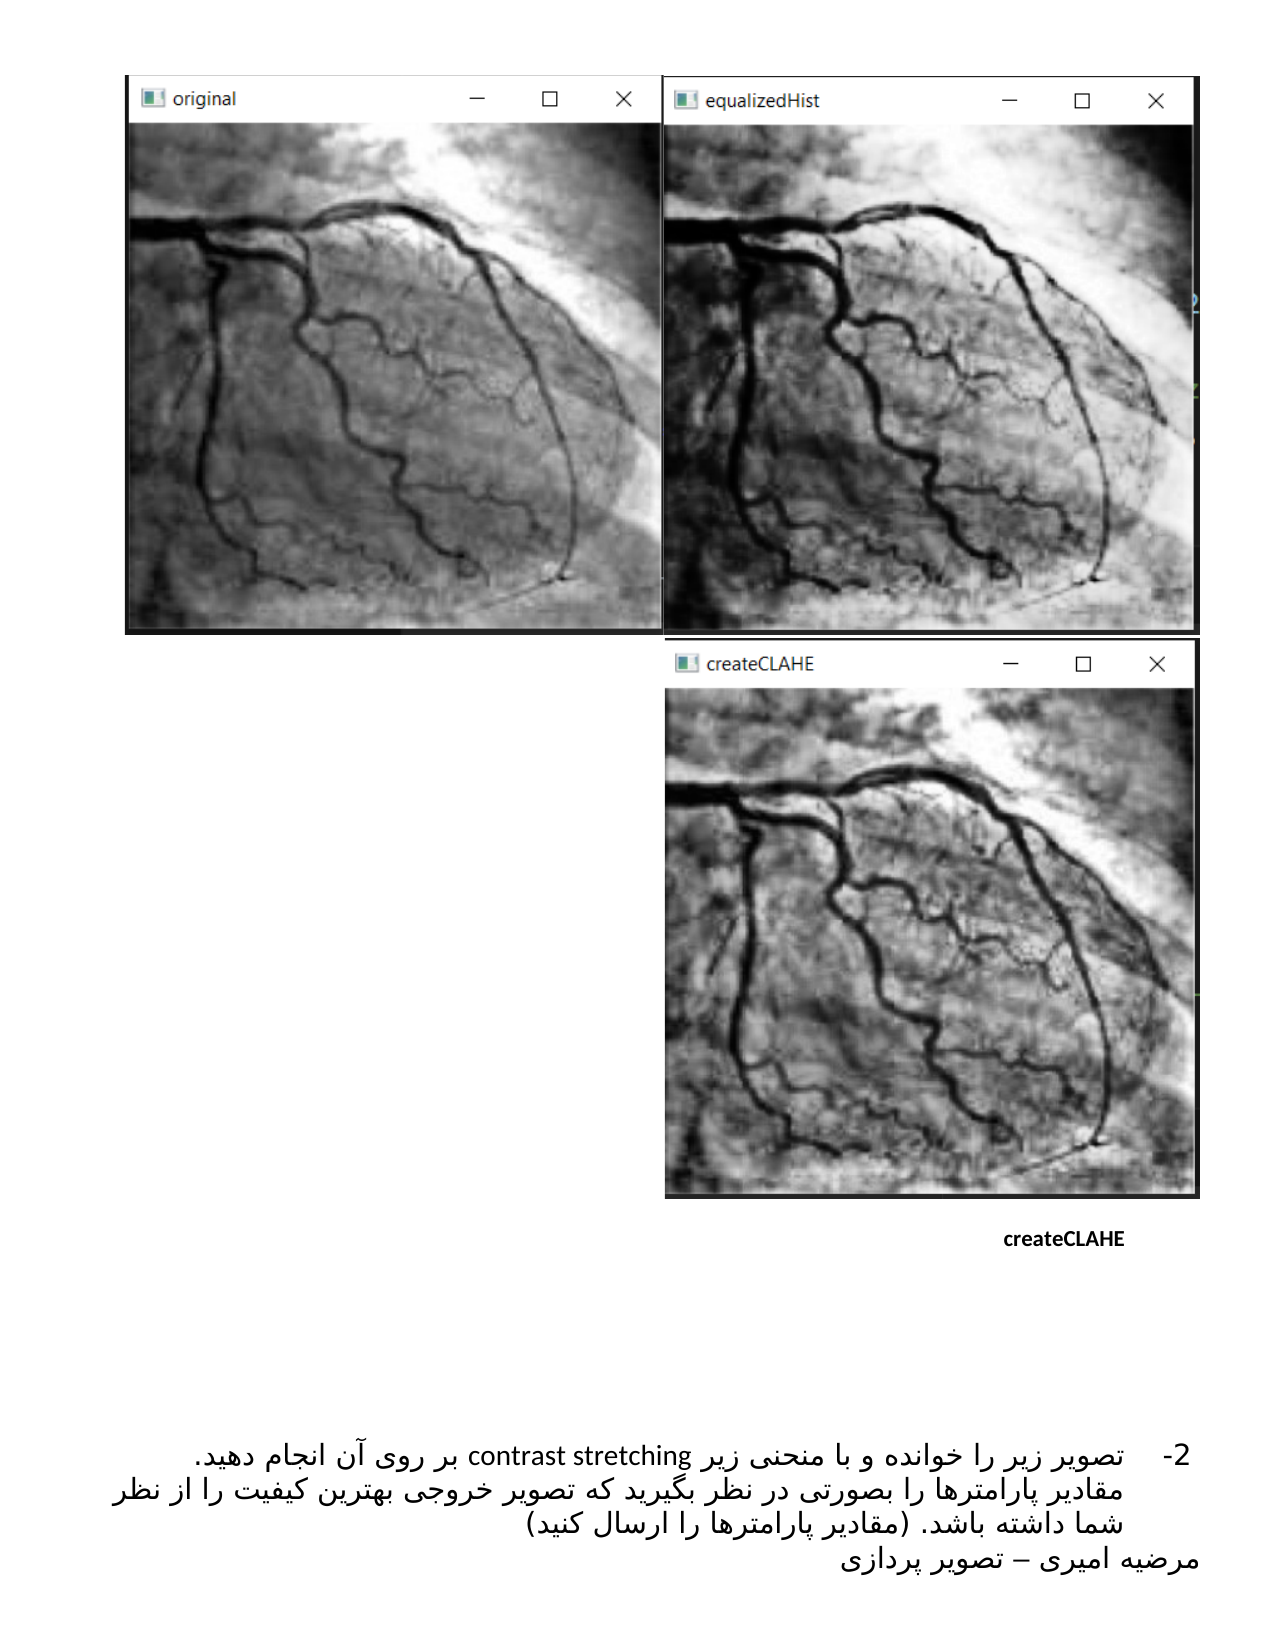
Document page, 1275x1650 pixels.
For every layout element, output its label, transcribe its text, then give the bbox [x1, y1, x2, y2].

picture [124, 75, 1200, 635]
list مقادیر پارامترها را بصورتی در نظر بگیرید که تصویر خروجی بهترین کیفیت را از نظر شما داشته باشد. (مقادیر پارامترها را ارسال کنید) [75, 1472, 1125, 1540]
list createCLAHE [75, 1224, 1125, 1252]
picture [664, 638, 1200, 1199]
list تصویر زیر را خوانده و با منحنی زیر contrast stretching بر روی آن انجام دهید. [75, 1437, 1162, 1472]
